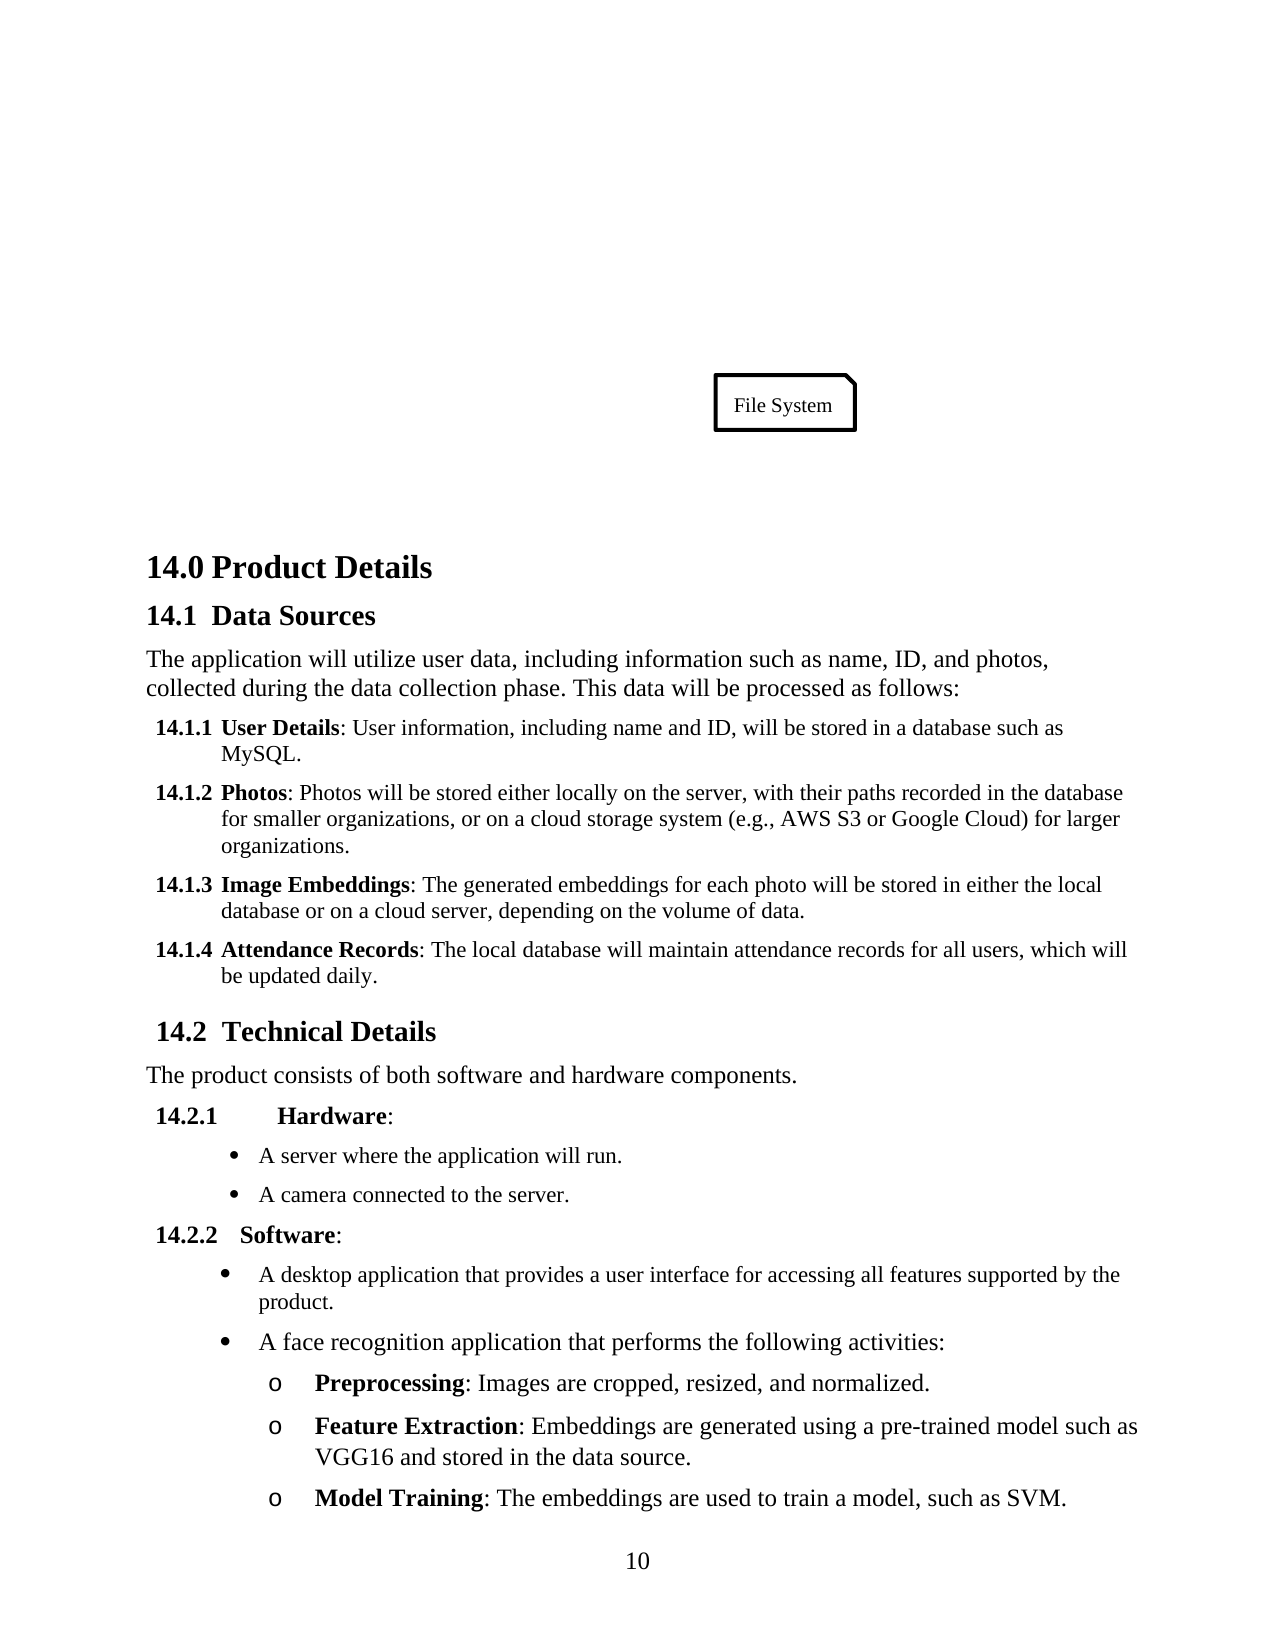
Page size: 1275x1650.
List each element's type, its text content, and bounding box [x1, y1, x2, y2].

list Product Details [146, 547, 1144, 585]
list Feature Extraction: Embeddings are generated using a pre-trained model such as VGG16 and stored in the data source. [268, 1411, 1144, 1471]
list Model Training: The embeddings are used to train a model, such as SVM. [268, 1483, 1144, 1514]
list Preprocessing: Images are cropped, resized, and normalized. [268, 1368, 1144, 1399]
list User Details: User information, including name and ID, will be stored in a database such as MySQL. [155, 714, 1144, 767]
subtitle Data Sources [146, 598, 1083, 631]
list Software: [155, 1220, 1144, 1249]
text The application will utilize user data, including information such as name, ID, and photos, collected during the data collection phase. This data will be processed as follows: [146, 644, 1144, 701]
text The product consists of both software and hardware components. [146, 1060, 1144, 1088]
list A face recognition application that performs the following activities: [221, 1327, 1144, 1356]
list A server where the application will run. [230, 1142, 1144, 1168]
list Image Embeddings: The generated embeddings for each photo will be stored in either the local database or on a cloud server, depending on the volume of data. [155, 871, 1144, 923]
list Attendance Records: The local database will maintain attendance records for all users, which will be updated daily. [155, 936, 1144, 989]
list Hardware: [155, 1101, 1144, 1130]
list A desktop application that provides a user interface for accessing all features supported by the product. [221, 1261, 1144, 1314]
list Photos: Photos will be stored either locally on the server, with their paths recorded in the database for smaller organizations, or on a cloud storage system (e.g., AWS S3 or Google Cloud) for larger organizations. [155, 779, 1144, 858]
subtitle Technical Details [156, 1014, 1082, 1047]
list A camera connected to the server. [230, 1181, 1144, 1207]
